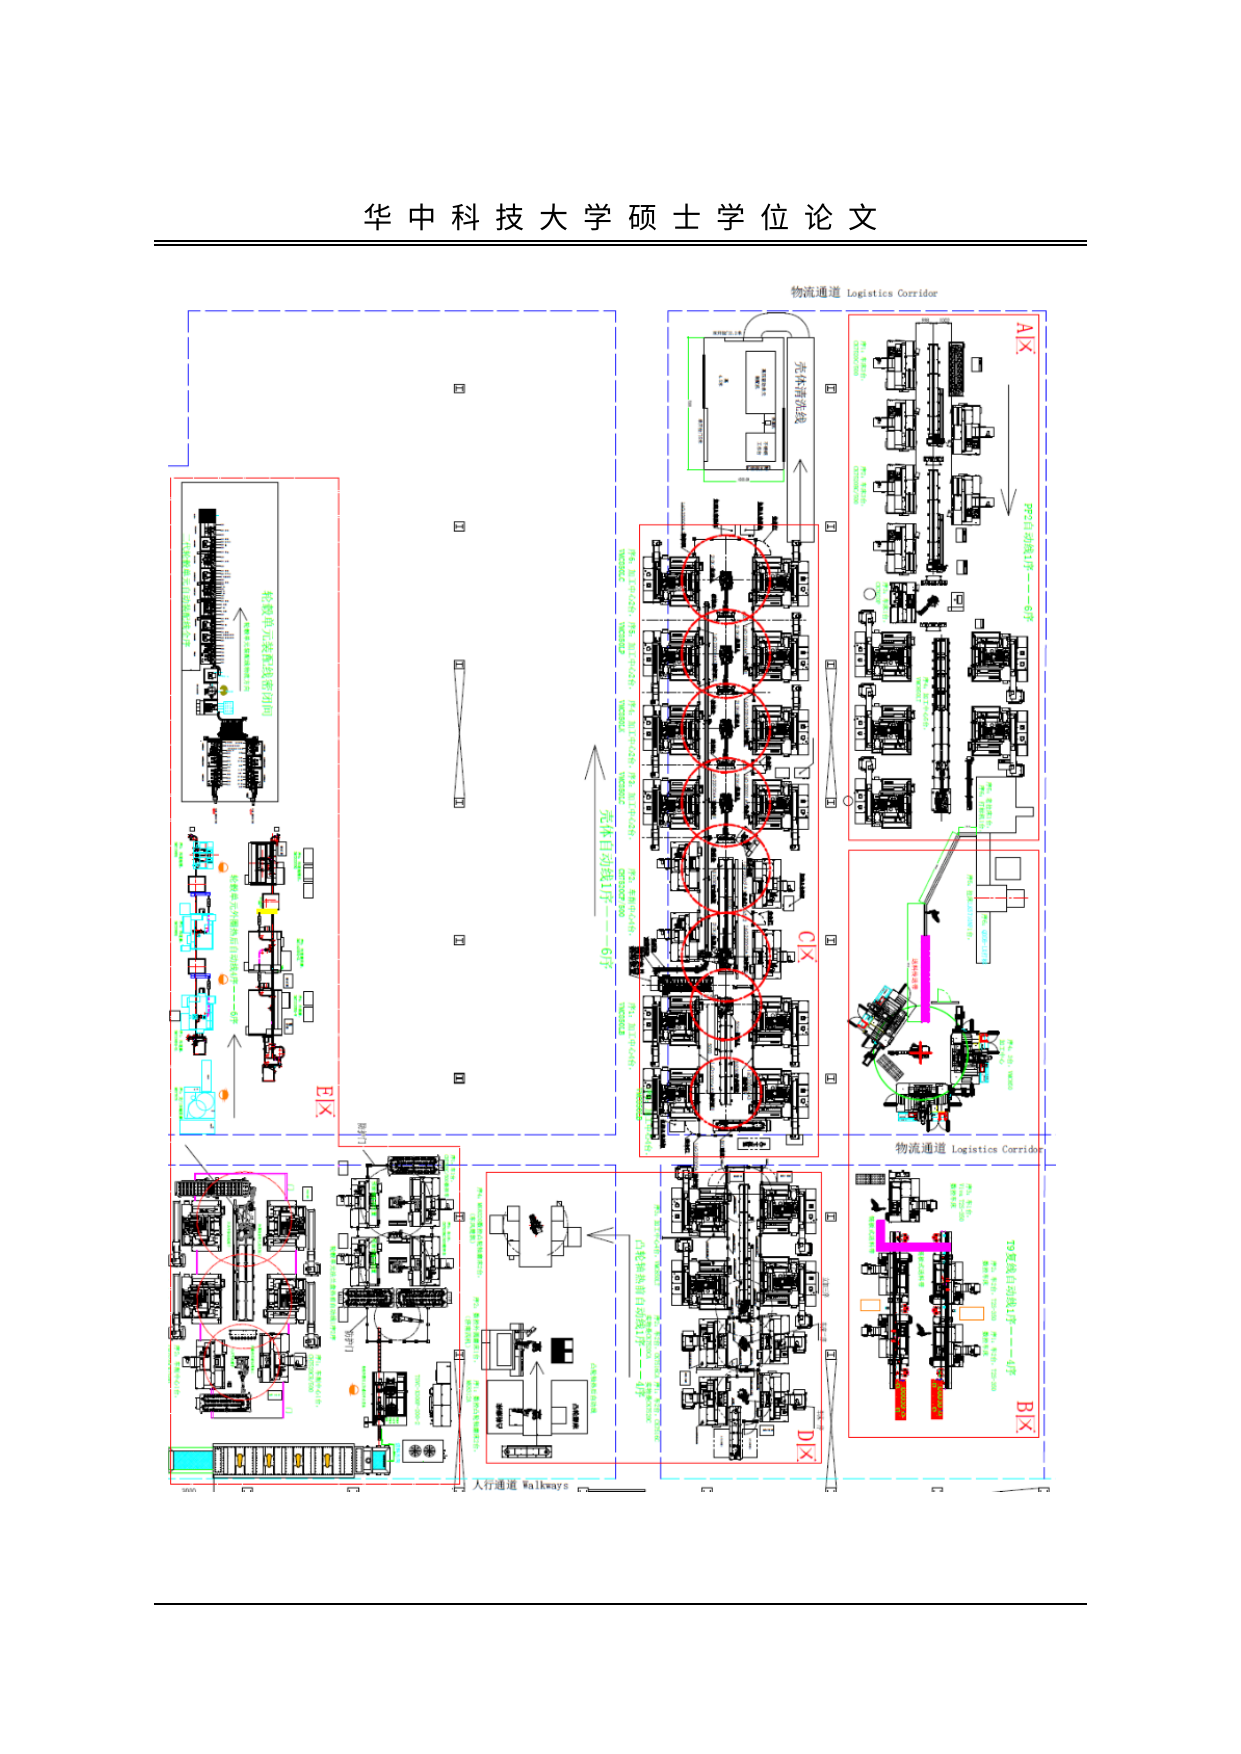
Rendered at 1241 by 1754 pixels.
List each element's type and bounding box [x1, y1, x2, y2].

picture [168, 279, 1056, 1492]
